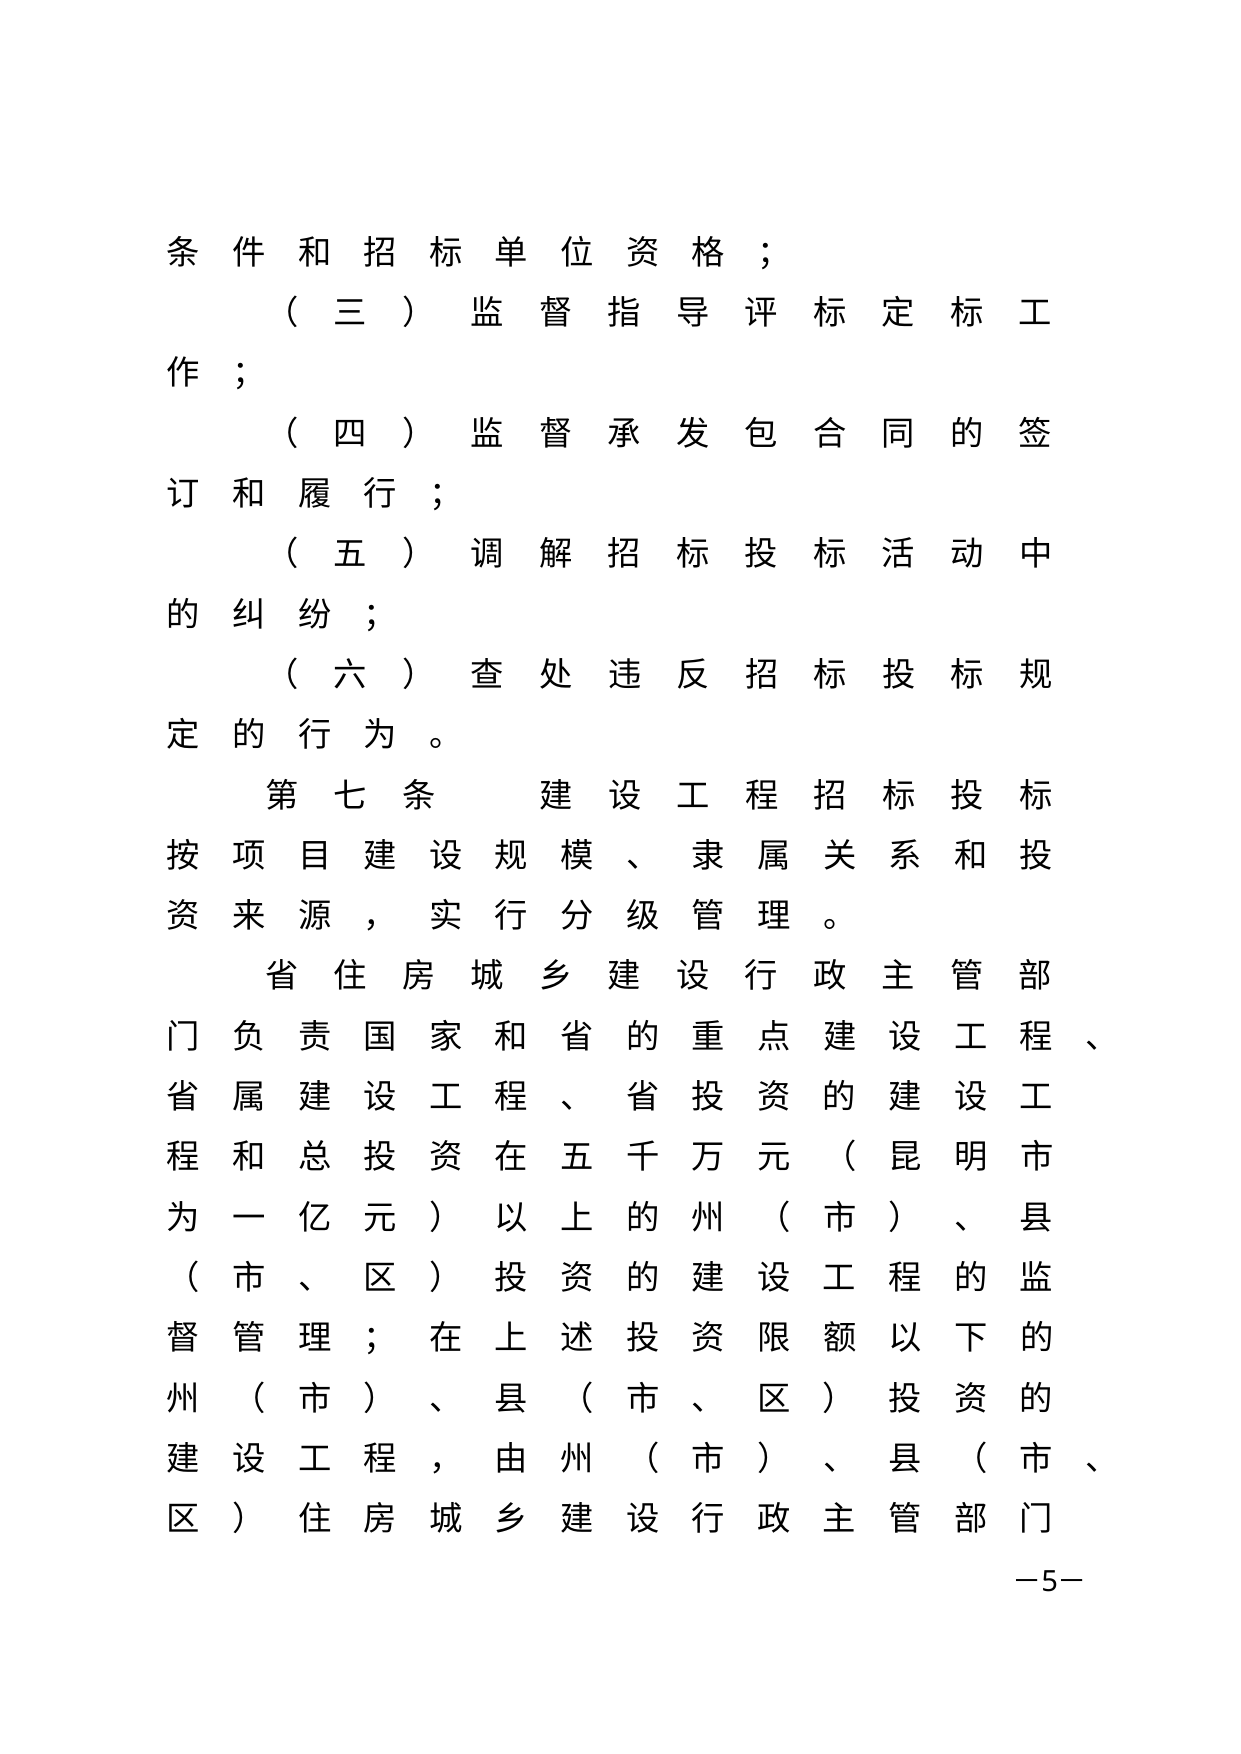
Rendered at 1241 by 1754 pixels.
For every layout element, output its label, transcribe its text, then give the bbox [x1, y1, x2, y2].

text （二）审查招标文件、招标条件和招标单位资格； [167, 219, 1085, 280]
text （六）查处违反招标投标规定的行为。 [167, 642, 1085, 762]
text （三）监督指导评标定标工作； [167, 280, 1085, 400]
text 第七条 建设工程招标投标按项目建设规模、隶属关系和投资来源，实行分级管理。 [167, 762, 1085, 943]
text （五）调解招标投标活动中的纠纷； [167, 521, 1085, 642]
text （四）监督承发包合同的签订和履行； [167, 400, 1085, 521]
text 省住房城乡建设行政主管部门负责国家和省的重点建设工程、省属建设工程、省投资的建设工程和总投资在五千万元（昆明市为一亿元）以上的州（市）、县（市、区）投资的建设工程的监督管理；在上述投资限额以下的州（市）、县（市、区）投资的建设工程，由州（市）、县（市、区）住房城乡建设行政主管部门进行监督管理。 [167, 943, 1085, 1546]
